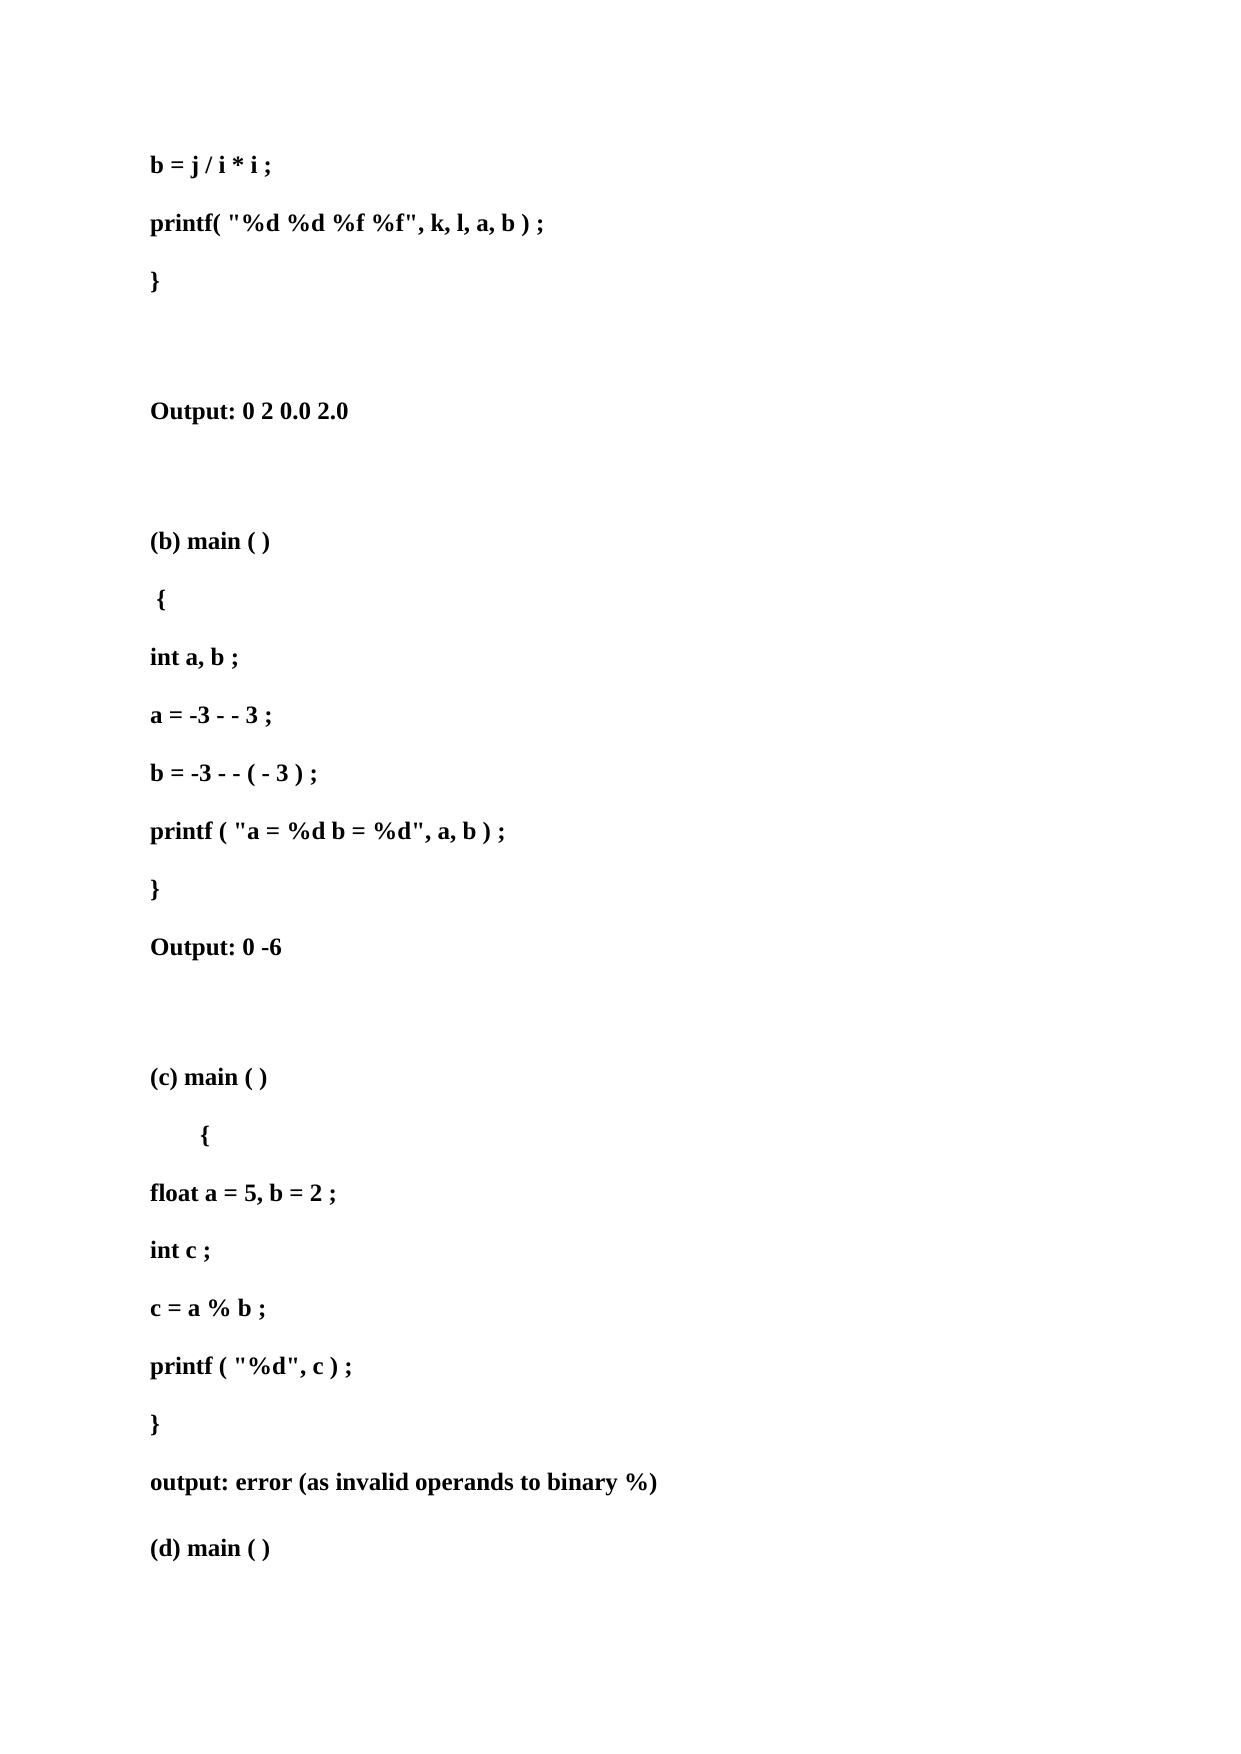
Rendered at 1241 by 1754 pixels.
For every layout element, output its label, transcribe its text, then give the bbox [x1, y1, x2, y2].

text b = -3 - - ( - 3 ) ; [150, 758, 1090, 787]
text a = -3 - - 3 ; [150, 700, 1090, 729]
text (c) main ( ) [150, 1062, 1090, 1091]
text printf( "%d %d %f %f", k, l, a, b ) ; [150, 208, 1090, 237]
text printf ( "%d", c ) ; [150, 1351, 1090, 1380]
text Output: 0 2 0.0 2.0 [150, 396, 1090, 425]
text (d) main ( ) [150, 1533, 1090, 1562]
text int c ; [150, 1236, 1090, 1264]
text b = j / i * i ; [150, 150, 1090, 179]
text float a = 5, b = 2 ; [150, 1178, 1090, 1206]
text Output: 0 -6 [150, 932, 1090, 960]
text int a, b ; [150, 642, 1090, 671]
text } [150, 874, 1090, 902]
text } [150, 266, 1090, 294]
text } output: error (as invalid operands to binary %) [150, 1409, 1090, 1496]
text { [150, 584, 1090, 613]
text { [150, 1120, 1090, 1148]
text (b) main ( ) [150, 526, 1090, 555]
text printf ( "a = %d b = %d", a, b ) ; [150, 816, 1090, 844]
text c = a % b ; [150, 1293, 1090, 1322]
